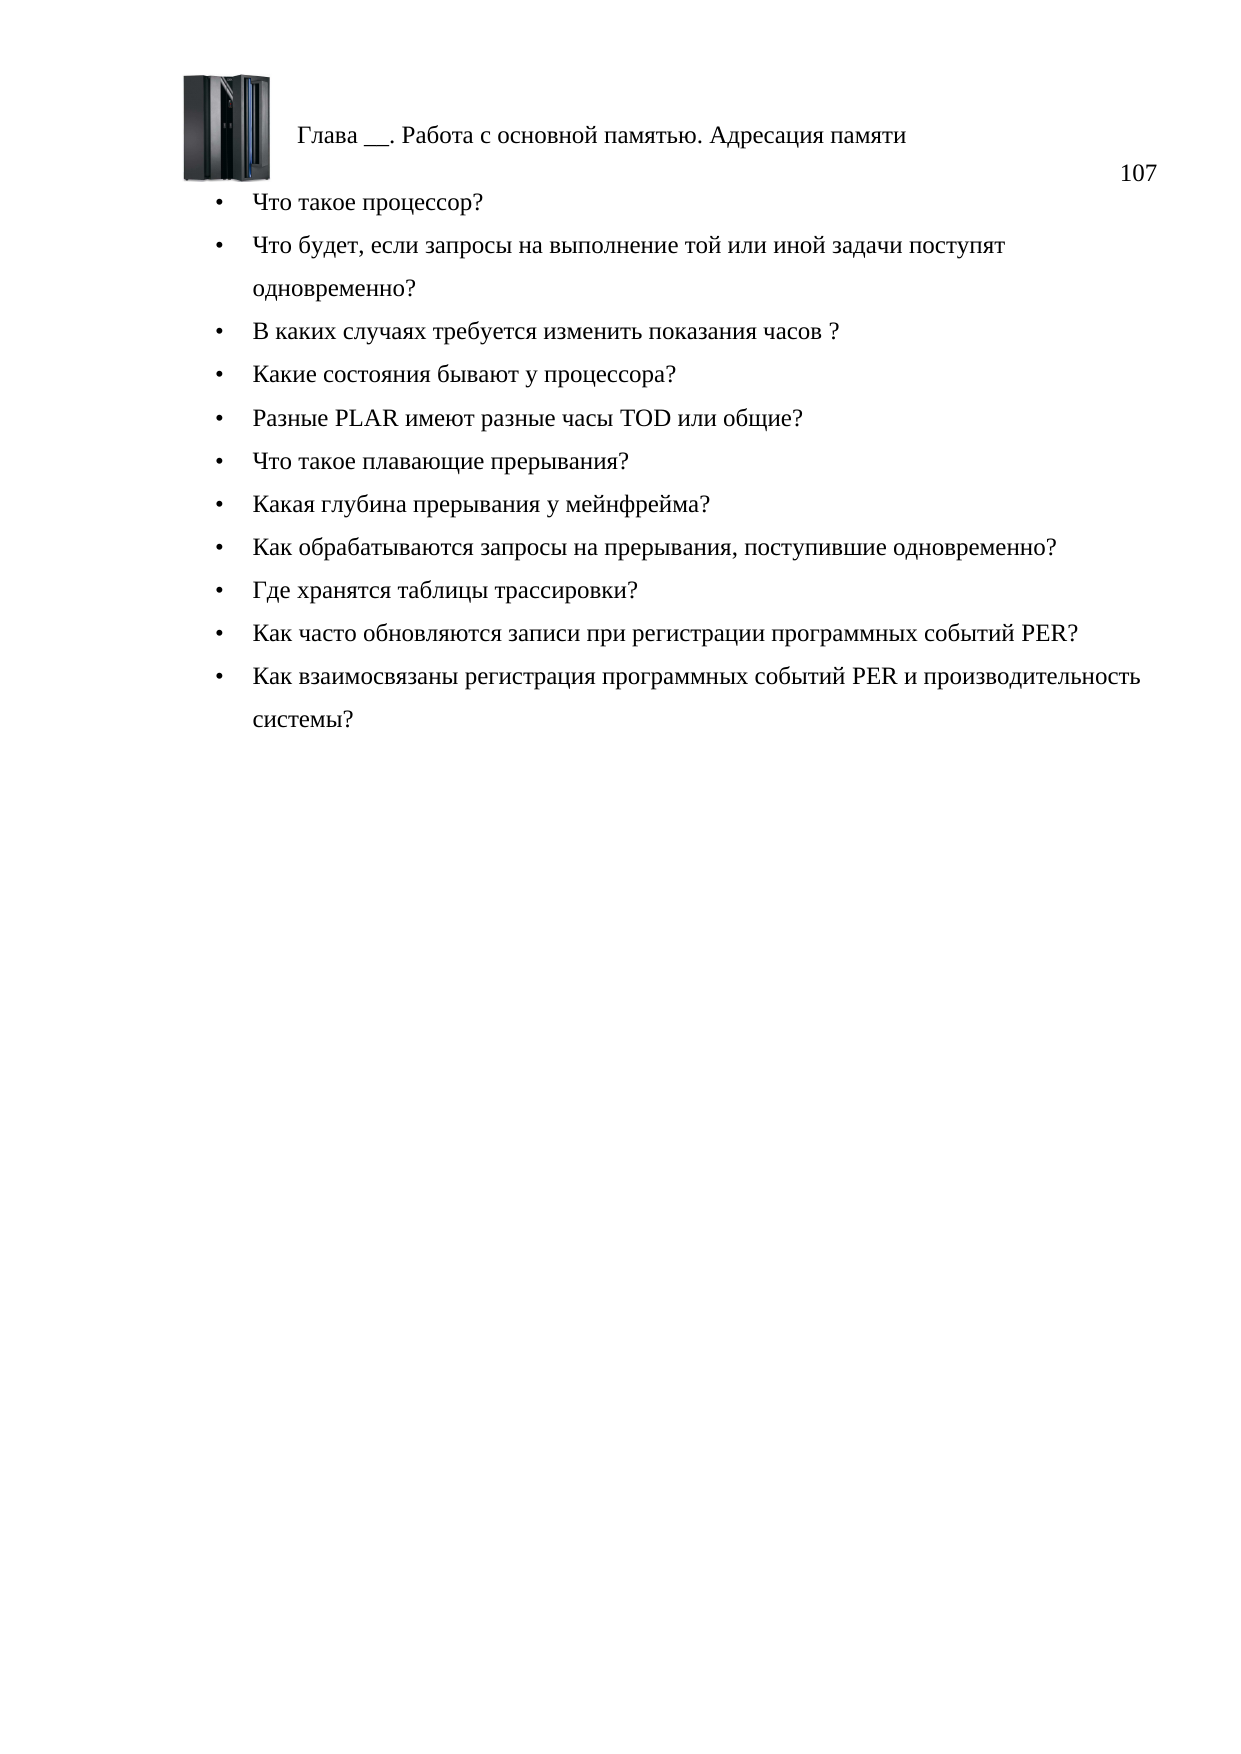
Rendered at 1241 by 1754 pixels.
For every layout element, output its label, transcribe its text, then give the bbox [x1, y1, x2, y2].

list Какие состояния бывают у процессора? [215, 359, 1162, 388]
list Как обрабатываются запросы на прерывания, поступившие одновременно? [215, 532, 1162, 561]
list Что такое плавающие прерывания? [215, 446, 1162, 474]
list Что будет, если запросы на выполнение той или иной задачи поступят одновременно? [215, 230, 1162, 302]
list Где хранятся таблицы трассировки? [215, 575, 1162, 604]
list Как часто обновляются записи при регистрации программных событий PER? [215, 618, 1162, 647]
list Разные PLAR имеют разные часы TOD или общие? [215, 403, 1162, 431]
list Что такое процессор? [215, 187, 1162, 216]
list Какая глубина прерывания у мейнфрейма? [215, 489, 1162, 518]
list Как взаимосвязаны регистрация программных событий PER и производительность системы? [215, 661, 1162, 733]
picture [182, 73, 272, 182]
list В каких случаях требуется изменить показания часов ? [215, 316, 1162, 345]
